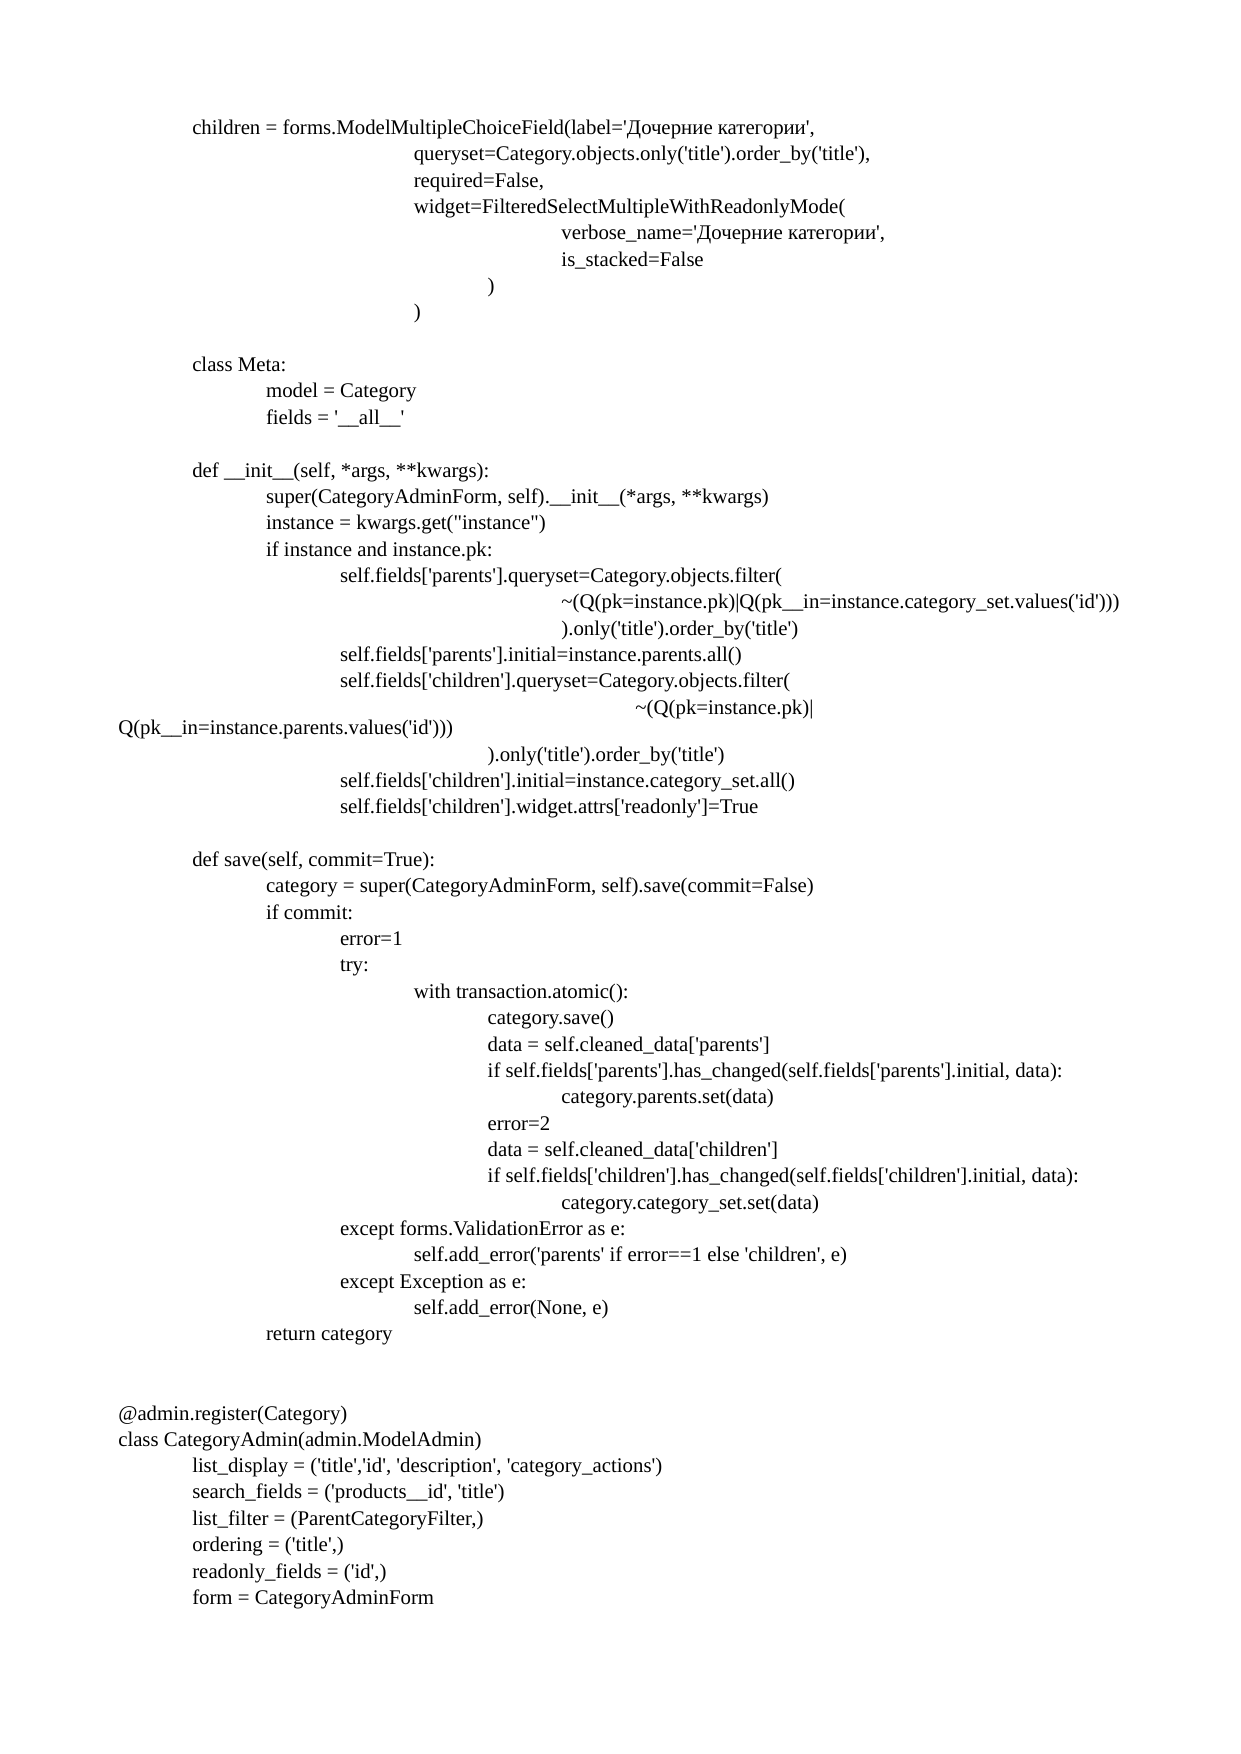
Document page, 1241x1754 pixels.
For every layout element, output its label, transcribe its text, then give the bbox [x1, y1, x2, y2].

text ~(Q(pk=instance.pk)|Q(pk__in=instance.category_set.values('id'))) [118, 592, 1122, 613]
text data = self.cleaned_data['parents'] [118, 1035, 1122, 1055]
text ).only('title').order_by('title') [118, 619, 1122, 639]
text self.add_error(None, e) [118, 1298, 1122, 1319]
text with transaction.atomic(): [118, 982, 1122, 1002]
text def save(self, commit=True): [118, 850, 1122, 871]
text error=2 [118, 1114, 1122, 1134]
text self.add_error('parents' if error==1 else 'children', e) [118, 1246, 1122, 1266]
text ) [118, 303, 1122, 323]
text ) [118, 276, 1122, 297]
text queryset=Category.objects.only('title').order_by('title'), [118, 144, 1122, 165]
text readonly_fields = ('id',) [118, 1562, 1122, 1582]
text list_display = ('title','id', 'description', 'category_actions') [118, 1456, 1122, 1477]
text class Meta: [118, 355, 1122, 376]
text except Exception as e: [118, 1272, 1122, 1292]
text category.category_set.set(data) [118, 1193, 1122, 1213]
text model = Category [118, 382, 1122, 402]
text @admin.register(Category) [118, 1404, 1122, 1424]
text return category [118, 1324, 1122, 1345]
text instance = kwargs.get("instance") [118, 513, 1122, 534]
text widget=FilteredSelectMultipleWithReadonlyMode( [118, 197, 1122, 218]
text ).only('title').order_by('title') [118, 745, 1122, 765]
text list_filter = (ParentCategoryFilter,) [118, 1509, 1122, 1529]
text data = self.cleaned_data['children'] [118, 1140, 1122, 1161]
text self.fields['parents'].initial=instance.parents.all() [118, 645, 1122, 666]
text fields = '__all__' [118, 408, 1122, 428]
text category.save() [118, 1008, 1122, 1029]
text if self.fields['children'].has_changed(self.fields['children'].initial, data): [118, 1166, 1122, 1187]
text except forms.ValidationError as e: [118, 1219, 1122, 1239]
text try: [118, 956, 1122, 976]
text ~(Q(pk=instance.pk)|Q(pk__in=instance.parents.values('id'))) [118, 698, 1122, 739]
text is_stacked=False [118, 250, 1122, 270]
text self.fields['children'].initial=instance.category_set.all() [118, 771, 1122, 792]
text self.fields['children'].queryset=Category.objects.filter( [118, 672, 1122, 692]
text children = forms.ModelMultipleChoiceField(label='Дочерние категории', [118, 118, 1122, 138]
text form = CategoryAdminForm [118, 1588, 1122, 1608]
text if instance and instance.pk: [118, 540, 1122, 560]
text class CategoryAdmin(admin.ModelAdmin) [118, 1430, 1122, 1450]
text if self.fields['parents'].has_changed(self.fields['parents'].initial, data): [118, 1061, 1122, 1081]
text self.fields['children'].widget.attrs['readonly']=True [118, 797, 1122, 818]
text ordering = ('title',) [118, 1535, 1122, 1556]
text category = super(CategoryAdminForm, self).save(commit=False) [118, 877, 1122, 897]
text category.parents.set(data) [118, 1087, 1122, 1108]
text required=False, [118, 171, 1122, 191]
text super(CategoryAdminForm, self).__init__(*args, **kwargs) [118, 487, 1122, 507]
text self.fields['parents'].queryset=Category.objects.filter( [118, 566, 1122, 587]
text error=1 [118, 929, 1122, 950]
text search_fields = ('products__id', 'title') [118, 1483, 1122, 1503]
text verbose_name='Дочерние категории', [118, 223, 1122, 244]
text def __init__(self, *args, **kwargs): [118, 461, 1122, 481]
text if commit: [118, 903, 1122, 923]
